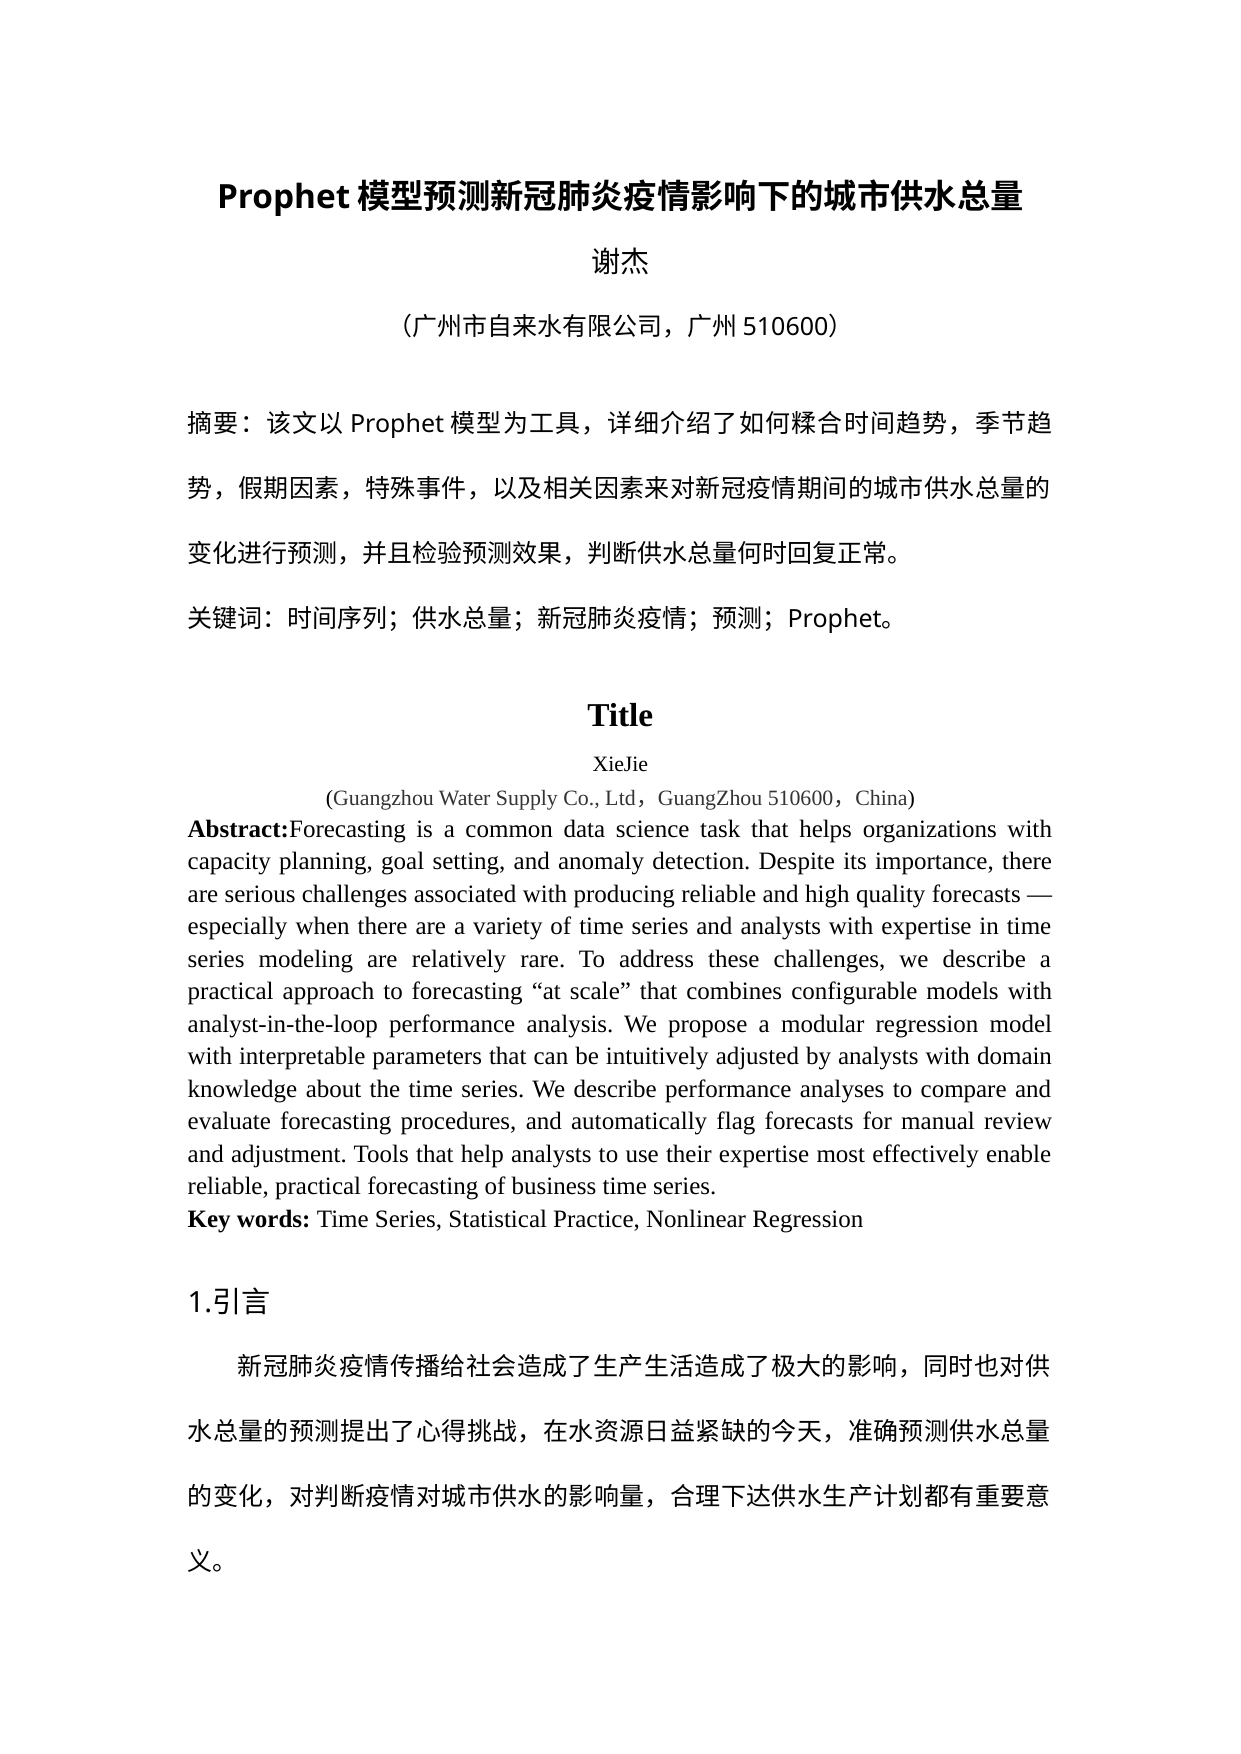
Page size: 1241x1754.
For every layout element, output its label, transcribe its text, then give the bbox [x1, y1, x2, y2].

text (Guangzhou Water Supply Co., Ltd，GuangZhou 510600，China) [187, 779, 1053, 812]
text 关键词：时间序列；供水总量；新冠肺炎疫情；预测；Prophet。 [187, 584, 1053, 649]
text （广州市自来水有限公司，广州 510600） [187, 292, 1053, 357]
text Key words: Time Series, Statistical Practice, Nonlinear Regression [187, 1202, 1053, 1234]
text 谢杰 [187, 227, 1053, 292]
text 摘要：该文以Prophet模型为工具，详细介绍了如何糅合时间趋势，季节趋势，假期因素，特殊事件，以及相关因素来对新冠疫情期间的城市供水总量的变化进行预测，并且检验预测效果，判断供水总量何时回复正常。 [187, 389, 1053, 584]
text XieJie [187, 747, 1053, 779]
text Title [187, 682, 1053, 747]
text Prophet模型预测新冠肺炎疫情影响下的城市供水总量 [187, 162, 1053, 227]
list 新冠肺炎疫情传播给社会造成了生产生活造成了极大的影响，同时也对供水总量的预测提出了心得挑战，在水资源日益紧缺的今天，准确预测供水总量的变化，对判断疫情对城市供水的影响量，合理下达供水生产计划都有重要意义。 [187, 1332, 1053, 1592]
text Abstract:Forecasting is a common data science task that helps organizations with capacity planning, goal setting, and anomaly detection. Despite its importance, there are serious challenges associated with producing reliable and high quality forecasts — especially when there are a variety of time series and analysts with expertise in time series modeling are relatively rare. To address these challenges, we describe a practical approach to forecasting “at scale” that combines configurable models with analyst-in-the-loop performance analysis. We propose a modular regression model with interpretable parameters that can be intuitively adjusted by analysts with domain knowledge about the time series. We describe performance analyses to compare and evaluate forecasting procedures, and automatically flag forecasts for manual review and adjustment. Tools that help analysts to use their expertise most effectively enable reliable, practical forecasting of business time series. [187, 812, 1053, 1202]
list 1.引言 [187, 1267, 1053, 1332]
